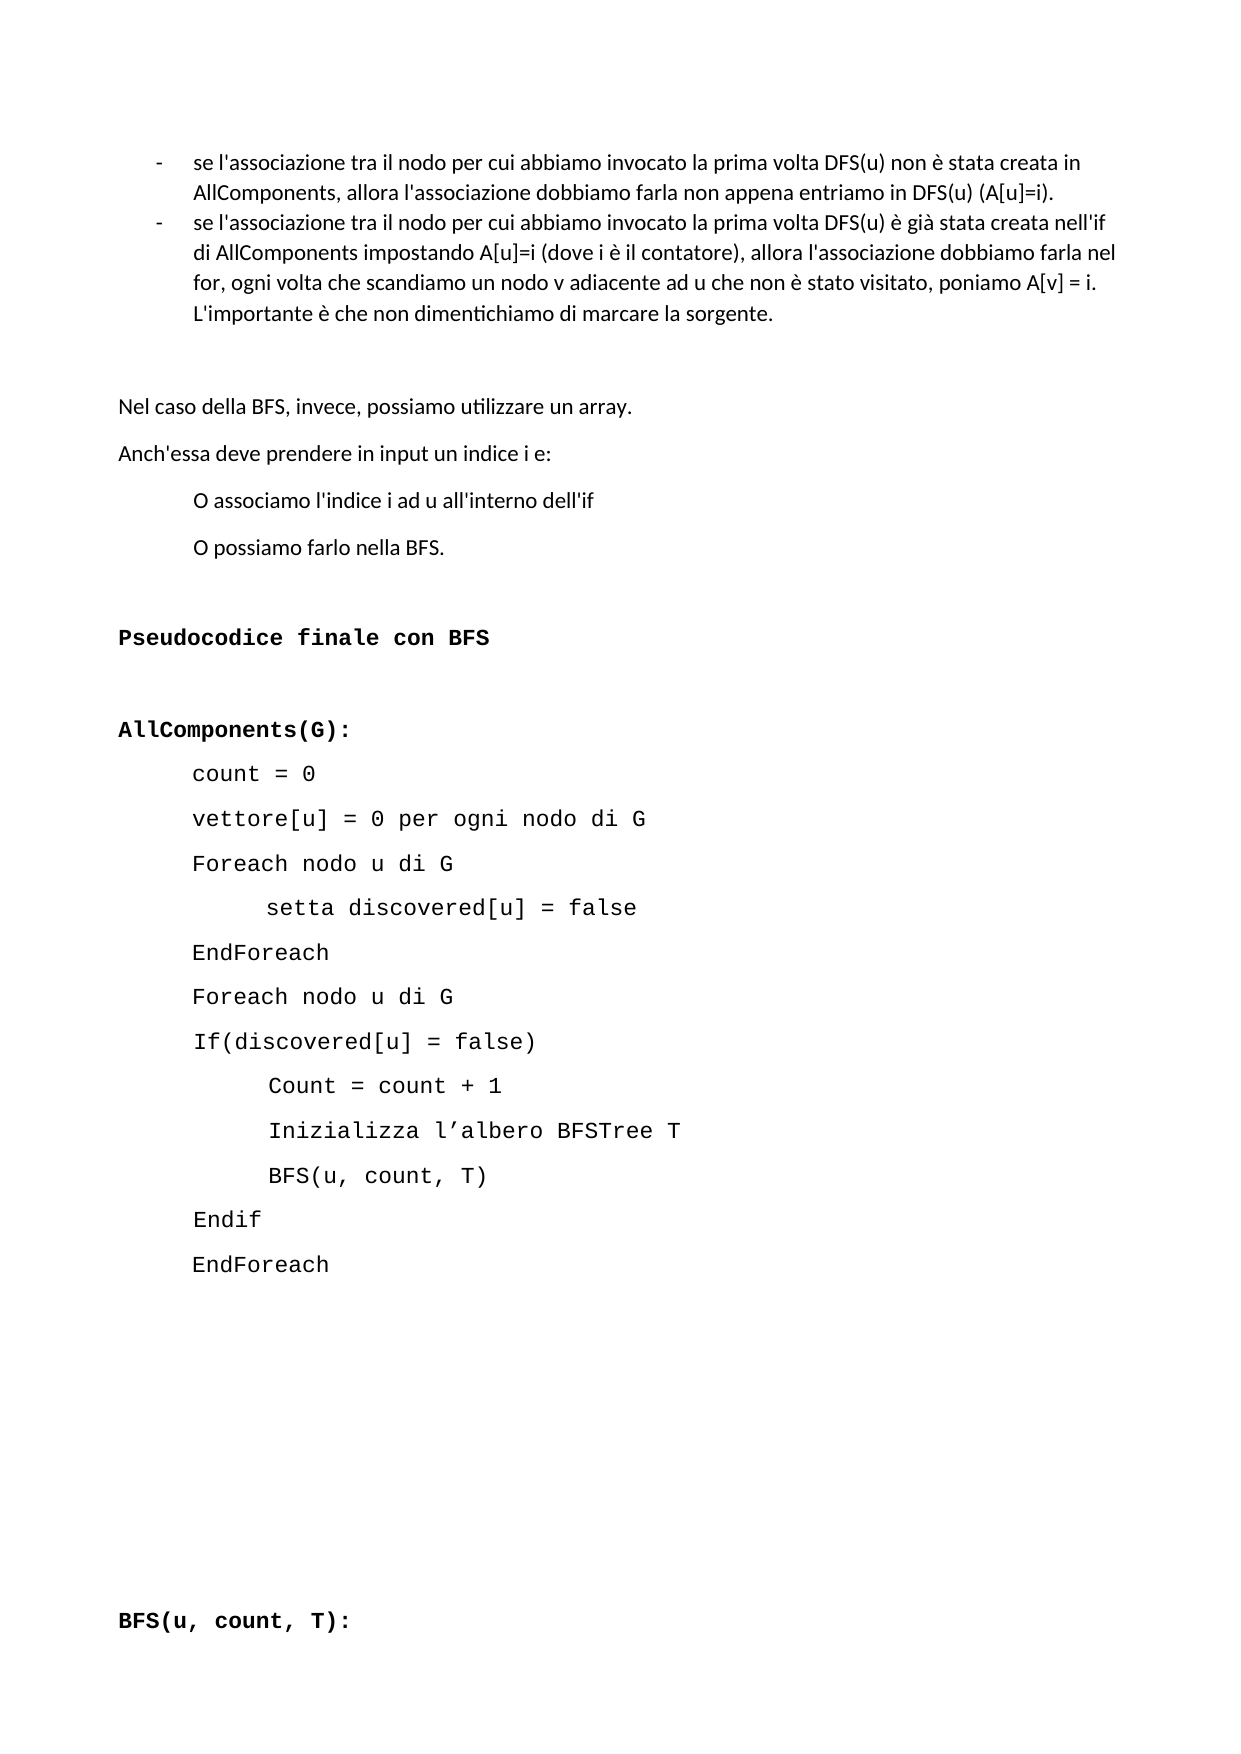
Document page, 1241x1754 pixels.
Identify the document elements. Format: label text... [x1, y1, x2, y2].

text If(discovered[u] = false) [192, 1030, 1122, 1056]
list se l'associazione tra il nodo per cui abbiamo invocato la prima volta DFS(u) non è stata creata in AllComponents, allora l'associazione dobbiamo farla non appena entriamo in DFS(u) (A[u]=i). [156, 148, 1122, 206]
text AllComponents(G): [118, 718, 1122, 744]
text BFS(u, count, T): [118, 1610, 1122, 1636]
list se l'associazione tra il nodo per cui abbiamo invocato la prima volta DFS(u) è già stata creata nell'if di AllComponents impostando A[u]=i (dove i è il contatore), allora l'associazione dobbiamo farla nel for, ogni volta che scandiamo un nodo v adiacente ad u che non è stato visitato, poniamo A[v] = i. L'importante è che non dimentichiamo di marcare la sorgente. [156, 208, 1122, 327]
text Foreach nodo u di G [192, 986, 1122, 1012]
text Endif [192, 1209, 1122, 1234]
text setta discovered[u] = false [192, 897, 1122, 922]
text EndForeach [192, 941, 1122, 967]
text EndForeach [192, 1253, 1122, 1279]
text BFS(u, count, T) [192, 1164, 1122, 1190]
text vettore[u] = 0 per ogni nodo di G [192, 807, 1122, 833]
text Anch'essa deve prendere in input un indice i e: [118, 439, 1122, 467]
text Foreach nodo u di G [192, 852, 1122, 878]
text Count = count + 1 [192, 1075, 1122, 1101]
text Inizializza l’albero BFSTree T [192, 1119, 1122, 1145]
text O associamo l'indice i ad u all'interno dell'if [118, 486, 1122, 514]
text Nel caso della BFS, invece, possiamo utilizzare un array. [118, 392, 1122, 420]
text count = 0 [192, 763, 1122, 789]
text O possiamo farlo nella BFS. [118, 533, 1122, 561]
text Pseudocodice finale con BFS [118, 627, 1122, 653]
